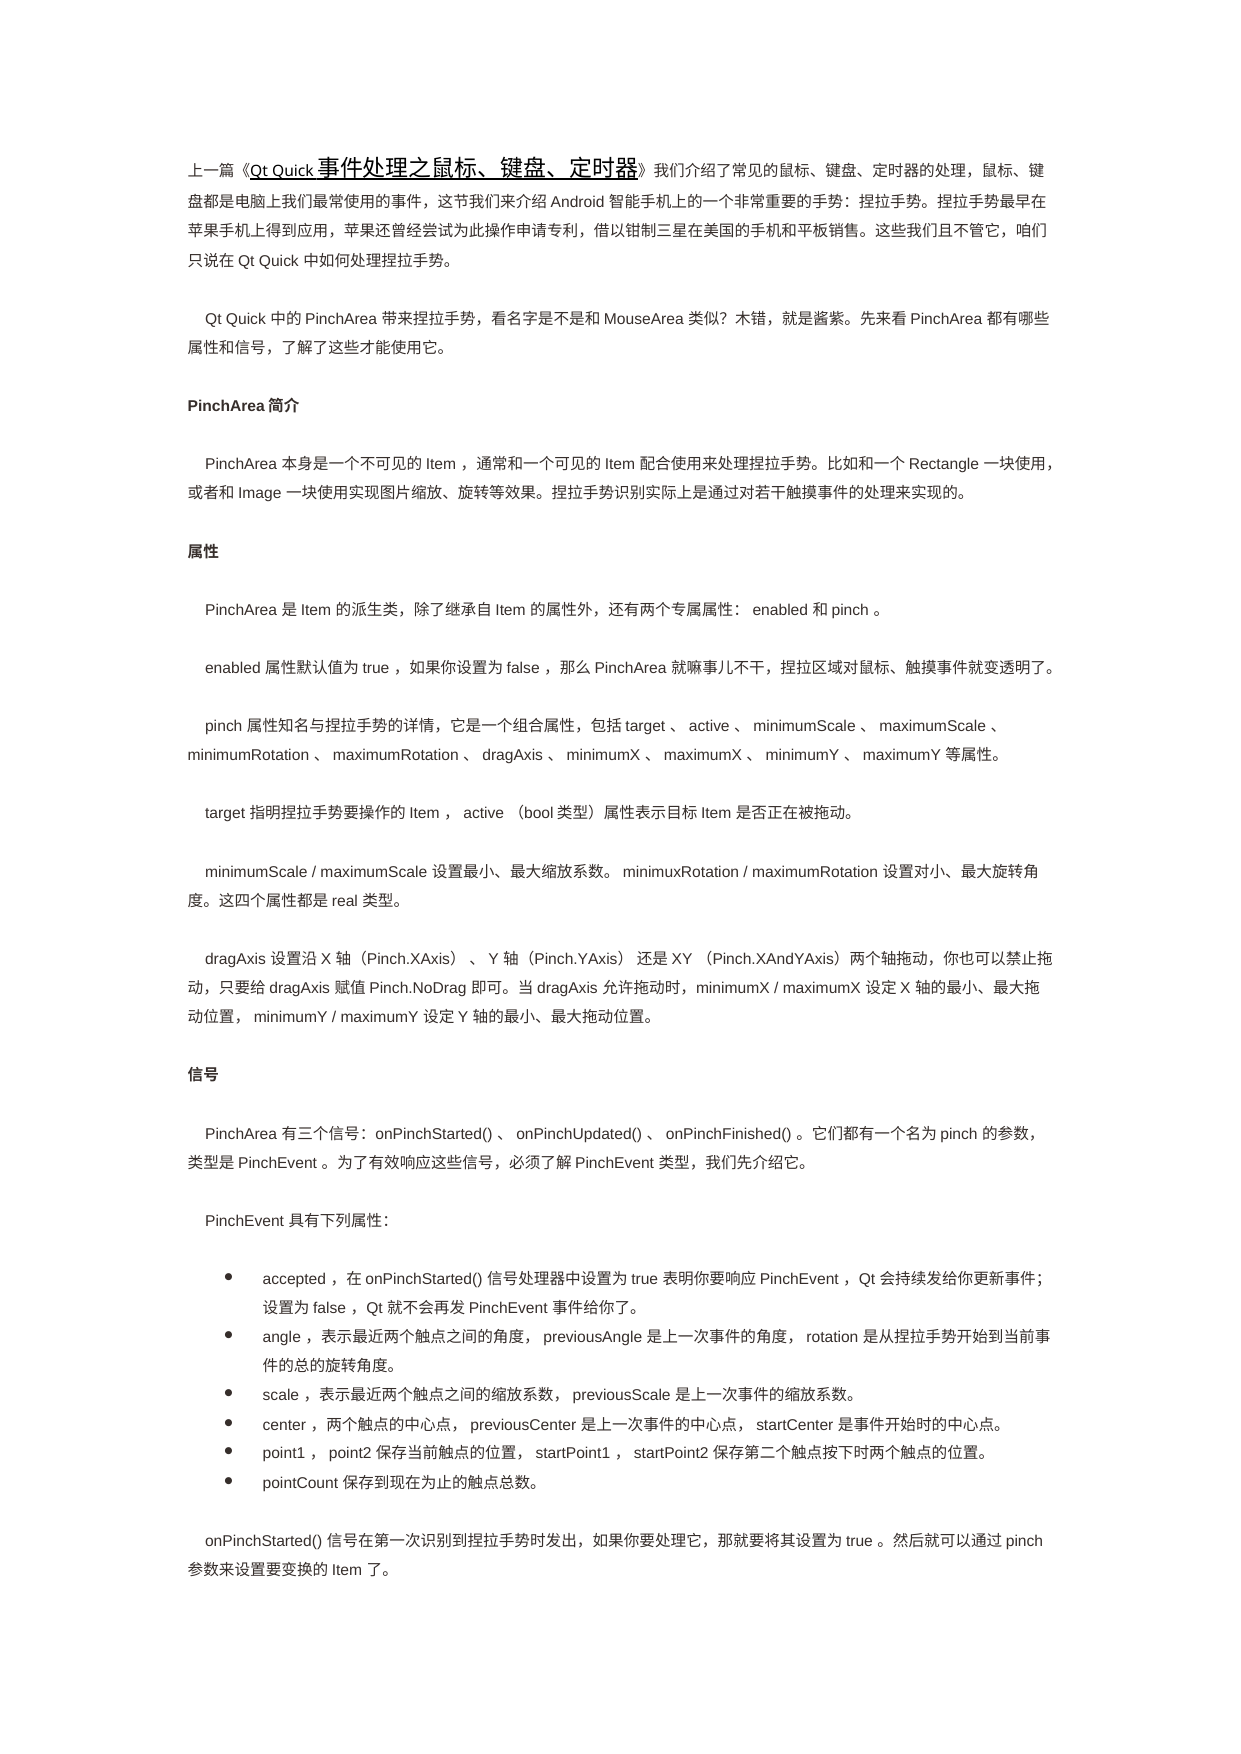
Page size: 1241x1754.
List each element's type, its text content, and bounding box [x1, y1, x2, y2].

text PinchEvent 具有下列属性： [187, 1202, 1053, 1231]
list angle ，表示最近两个触点之间的角度， previousAngle 是上一次事件的角度， rotation 是从捏拉手势开始到当前事件的总的旋转角度。 [225, 1318, 1053, 1376]
list scale ，表示最近两个触点之间的缩放系数， previousScale 是上一次事件的缩放系数。 [225, 1376, 1053, 1405]
text target 指明捏拉手势要操作的 Item ， active （bool类型）属性表示目标 Item 是否正在被拖动。 [187, 794, 1053, 823]
text 属性 [187, 532, 1053, 561]
text PinchArea 是 Item 的派生类，除了继承自 Item 的属性外，还有两个专属属性： enabled 和 pinch 。 [187, 591, 1053, 620]
text enabled 属性默认值为 true ，如果你设置为 false ，那么 PinchArea 就嘛事儿不干，捏拉区域对鼠标、触摸事件就变透明了。 [187, 649, 1053, 678]
list center ，两个触点的中心点， previousCenter 是上一次事件的中心点， startCenter 是事件开始时的中心点。 [225, 1405, 1053, 1434]
text minimumScale / maximumScale 设置最小、最大缩放系数。 minimuxRotation / maximumRotation 设置对小、最大旋转角度。这四个属性都是 real 类型。 [187, 853, 1053, 911]
list pointCount 保存到现在为止的触点总数。 [225, 1463, 1053, 1492]
text 信号 [187, 1056, 1053, 1085]
text pinch 属性知名与捏拉手势的详情，它是一个组合属性，包括 target 、 active 、 minimumScale 、 maximumScale 、 minimumRotation 、 maximumRotation 、 dragAxis 、 minimumX 、 maximumX 、 minimumY 、 maximumY 等属性。 [187, 707, 1053, 765]
text dragAxis 设置沿 X 轴（Pinch.XAxis） 、 Y 轴（Pinch.YAxis） 还是 XY （Pinch.XAndYAxis）两个轴拖动，你也可以禁止拖动，只要给 dragAxis 赋值 Pinch.NoDrag 即可。当 dragAxis 允许拖动时，minimumX / maximumX 设定 X 轴的最小、最大拖动位置， minimumY / maximumY 设定 Y 轴的最小、最大拖动位置。 [187, 940, 1053, 1027]
text PinchArea 有三个信号：onPinchStarted() 、 onPinchUpdated() 、 onPinchFinished() 。它们都有一个名为 pinch 的参数，类型是 PinchEvent 。为了有效响应这些信号，必须了解 PinchEvent 类型，我们先介绍它。 [187, 1114, 1053, 1173]
list accepted ，在 onPinchStarted() 信号处理器中设置为 true 表明你要响应 PinchEvent ，Qt 会持续发给你更新事件；设置为 false ，Qt 就不会再发 PinchEvent 事件给你了。 [225, 1260, 1053, 1318]
text Qt Quick 中的 PinchArea 带来捏拉手势，看名字是不是和 MouseArea 类似？木错，就是酱紫。先来看 PinchArea 都有哪些属性和信号，了解了这些才能使用它。 [187, 299, 1053, 358]
text PinchArea 本身是一个不可见的 Item ，通常和一个可见的 Item 配合使用来处理捏拉手势。比如和一个 Rectangle 一块使用，或者和 Image 一块使用实现图片缩放、旋转等效果。捏拉手势识别实际上是通过对若干触摸事件的处理来实现的。 [187, 445, 1053, 503]
text PinchArea简介 [187, 387, 1053, 416]
text 上一篇《Qt Quick事件处理之鼠标、键盘、定时器》我们介绍了常见的鼠标、键盘、定时器的处理，鼠标、键盘都是电脑上我们最常使用的事件，这节我们来介绍 Android 智能手机上的一个非常重要的手势：捏拉手势。捏拉手势最早在苹果手机上得到应用，苹果还曾经尝试为此操作申请专利，借以钳制三星在美国的手机和平板销售。这些我们且不管它，咱们只说在 Qt Quick 中如何处理捏拉手势。 [187, 150, 1053, 270]
list point1 ， point2 保存当前触点的位置， startPoint1 ， startPoint2 保存第二个触点按下时两个触点的位置。 [225, 1434, 1053, 1463]
text onPinchStarted() 信号在第一次识别到捏拉手势时发出，如果你要处理它，那就要将其设置为 true 。然后就可以通过 pinch 参数来设置要变换的 Item 了。 [187, 1522, 1053, 1580]
